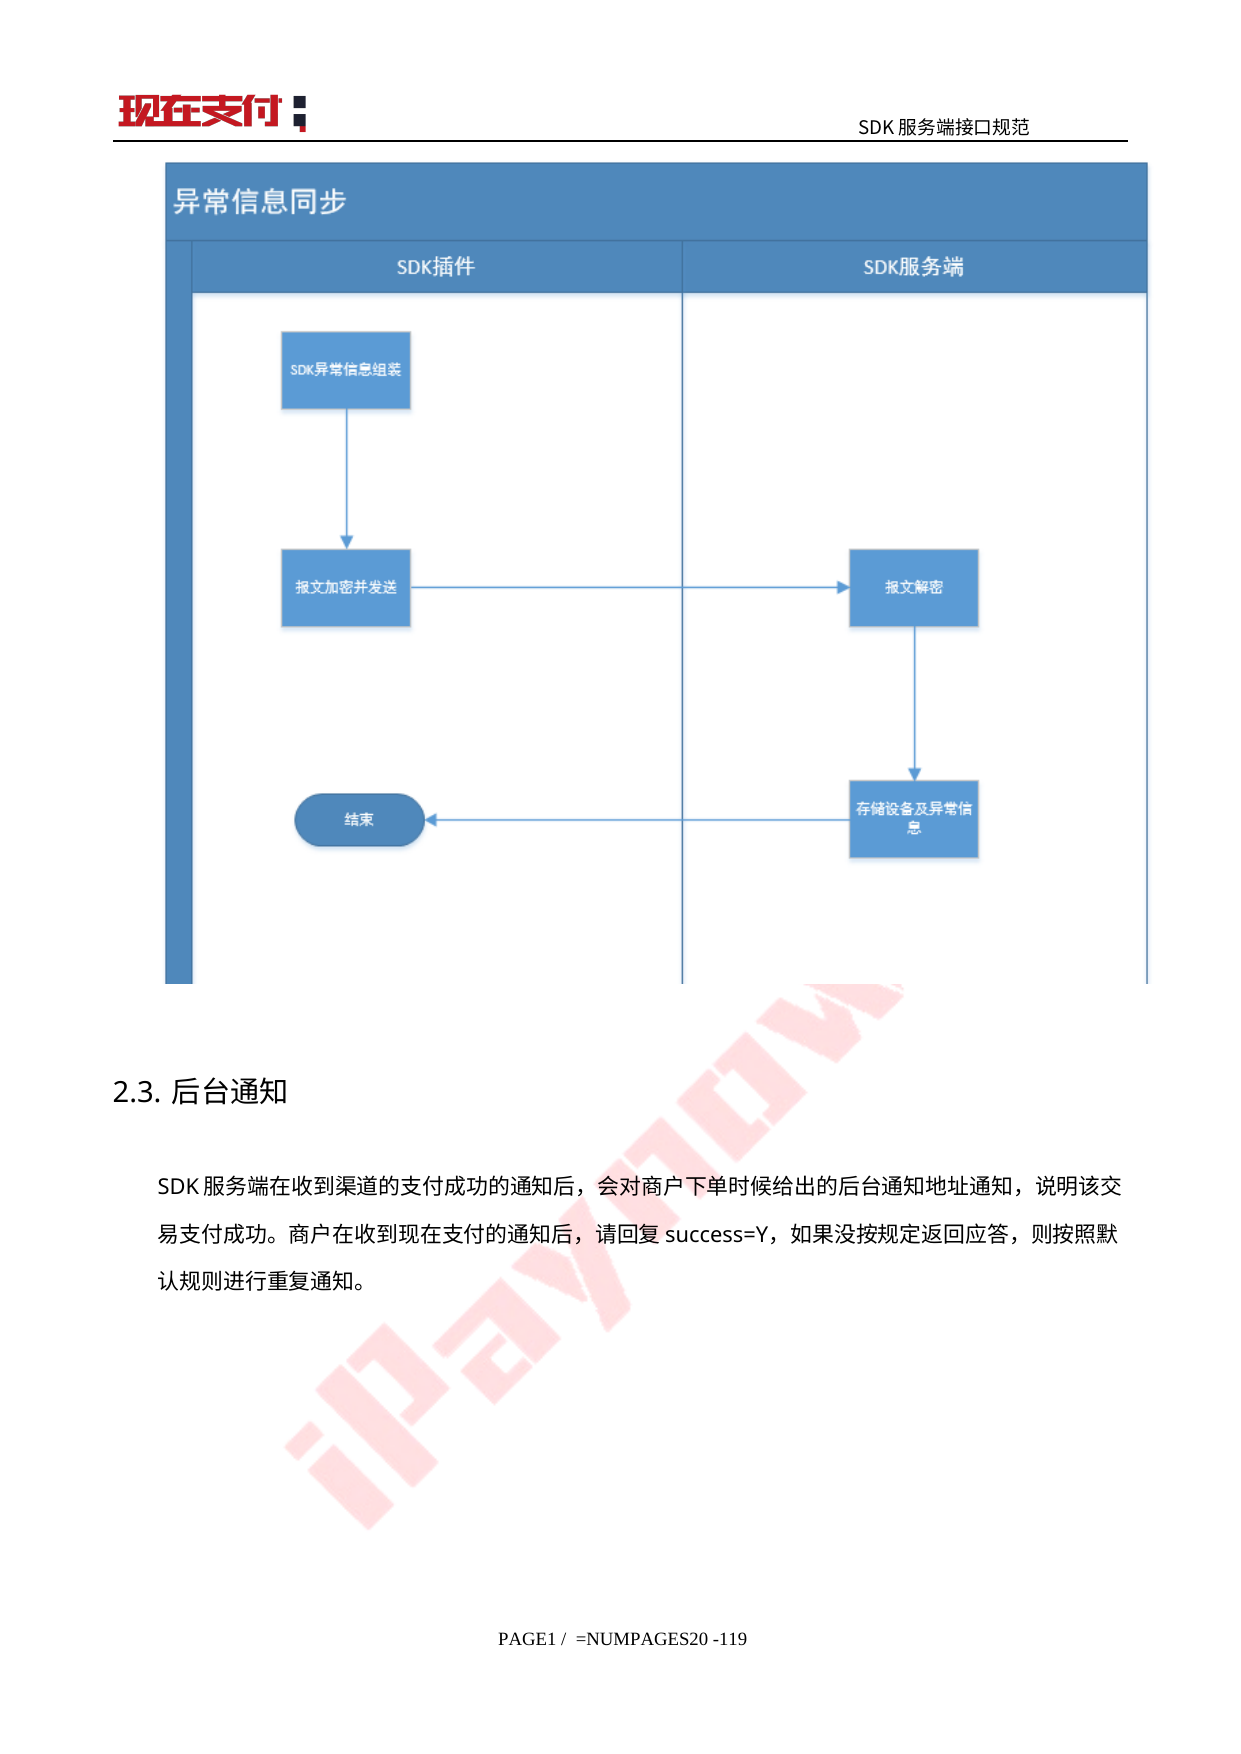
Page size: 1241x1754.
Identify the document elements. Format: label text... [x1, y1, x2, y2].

text SDK服务端在收到渠道的支付成功的通知后，会对商户下单时候给出的后台通知地址通知，说明该交易支付成功。商户在收到现在支付的通知后，请回复success=Y，如果没按规定返回应答，则按照默认规则进行重复通知。 [157, 1169, 1128, 1296]
subtitle 后台通知 [112, 1069, 1128, 1111]
picture [156, 150, 1171, 984]
picture [112, 88, 311, 135]
